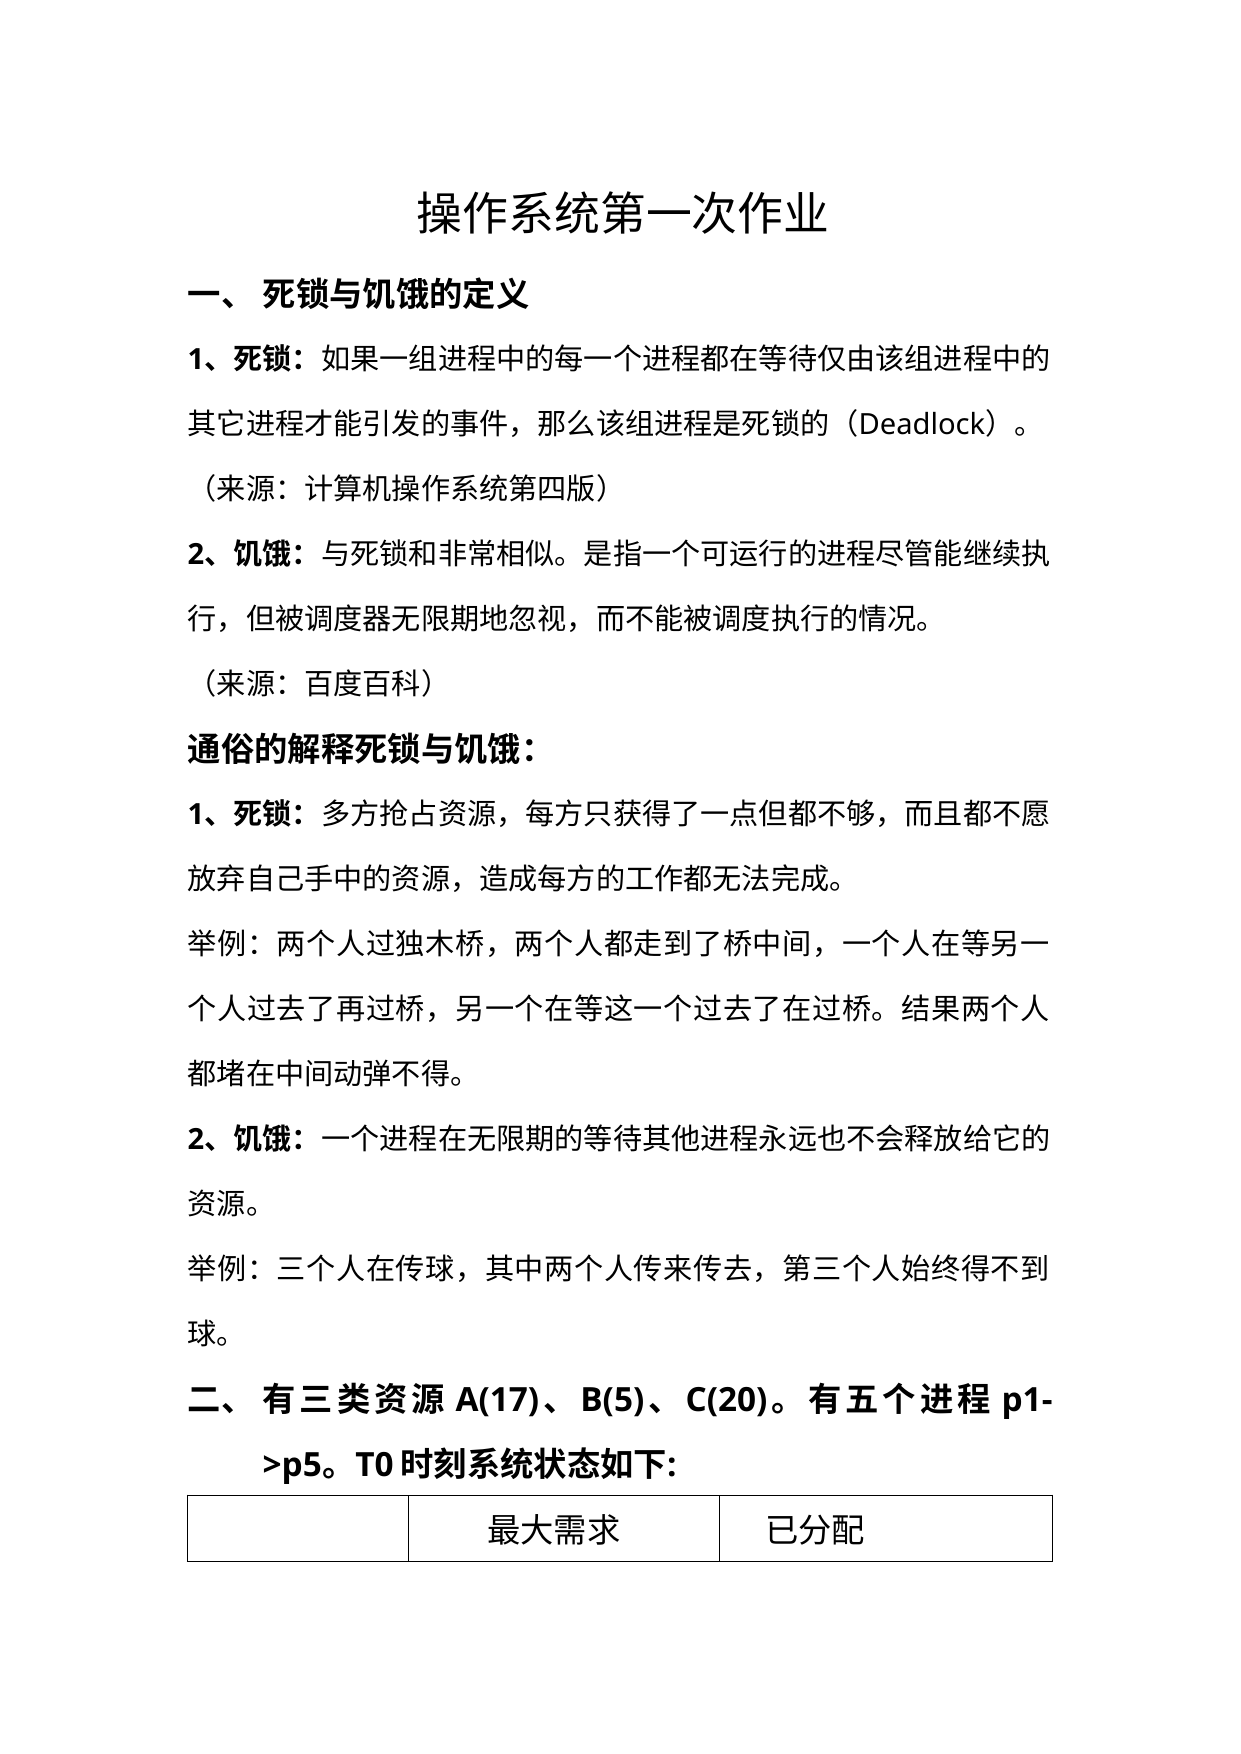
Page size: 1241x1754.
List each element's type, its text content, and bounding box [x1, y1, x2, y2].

table_header [188, 1496, 408, 1561]
text （来源：计算机操作系统第四版） [187, 454, 1053, 519]
list 有三类资源A(17)、B(5)、C(20)。有五个进程p1->p5。T0时刻系统状态如下: [187, 1364, 1053, 1494]
text 2、饥饿：一个进程在无限期的等待其他进程永远也不会释放给它的资源。 [187, 1104, 1053, 1234]
table_header 最大需求 [409, 1496, 719, 1561]
list 死锁与饥饿的定义 [187, 259, 1053, 324]
text 通俗的解释死锁与饥饿： [187, 714, 1053, 779]
text 2、饥饿：与死锁和非常相似。是指一个可运行的进程尽管能继续执行，但被调度器无限期地忽视，而不能被调度执行的情况。 [187, 519, 1053, 649]
table_header 已分配 [720, 1496, 1052, 1561]
text 举例：三个人在传球，其中两个人传来传去，第三个人始终得不到球。 [187, 1234, 1053, 1364]
text 举例：两个人过独木桥，两个人都走到了桥中间，一个人在等另一个人过去了再过桥，另一个在等这一个过去了在过桥。结果两个人都堵在中间动弹不得。 [187, 909, 1053, 1104]
text 操作系统第一次作业 [187, 162, 1053, 259]
text 1、死锁：如果一组进程中的每一个进程都在等待仅由该组进程中的其它进程才能引发的事件，那么该组进程是死锁的（Deadlock）。 [187, 324, 1053, 454]
text 1、死锁：多方抢占资源，每方只获得了一点但都不够，而且都不愿放弃自己手中的资源，造成每方的工作都无法完成。 [187, 779, 1053, 909]
text （来源：百度百科） [187, 649, 1053, 714]
